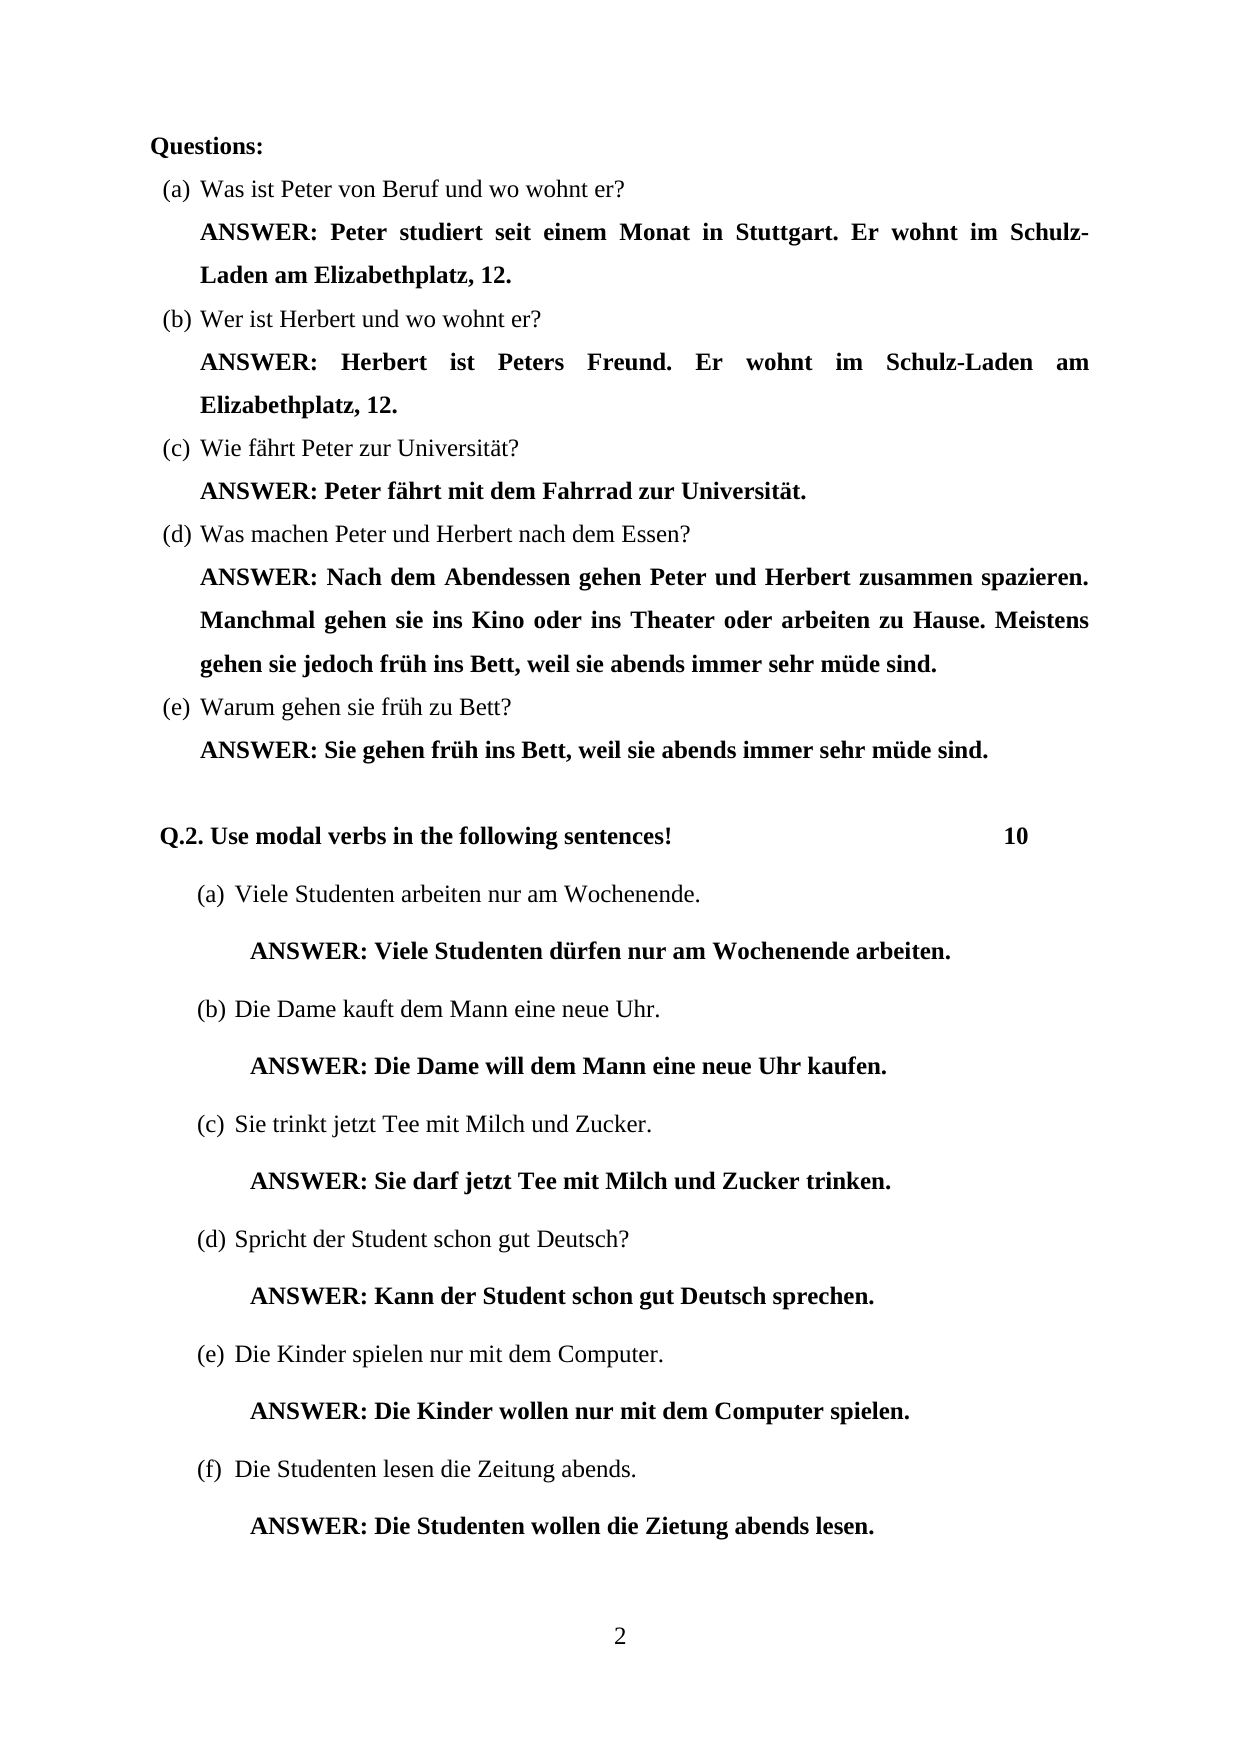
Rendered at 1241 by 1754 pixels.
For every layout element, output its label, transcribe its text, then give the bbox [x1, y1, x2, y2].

list ANSWER: Herbert ist Peters Freund. Er wohnt im Schulz-Laden am Elizabethplatz, 12. [200, 347, 1090, 419]
list Warum gehen sie früh zu Bett? [162, 692, 1090, 721]
list Was machen Peter und Herbert nach dem Essen? [162, 519, 1090, 548]
list Was ist Peter von Beruf und wo wohnt er? [162, 174, 1090, 203]
list ANSWER: Nach dem Abendessen gehen Peter und Herbert zusammen spazieren. Manchmal gehen sie ins Kino oder ins Theater oder arbeiten zu Hause. Meistens gehen sie jedoch früh ins Bett, weil sie abends immer sehr müde sind. [200, 562, 1090, 677]
title Die Kinder spielen nur mit dem Computer. [197, 1339, 1090, 1367]
title Viele Studenten arbeiten nur am Wochenende. [197, 879, 1090, 907]
list ANSWER: Peter studiert seit einem Monat in Stuttgart. Er wohnt im Schulz-Laden am Elizabethplatz, 12. [200, 217, 1090, 289]
title Spricht der Student schon gut Deutsch? [197, 1224, 1090, 1252]
title Sie trinkt jetzt Tee mit Milch und Zucker. [197, 1109, 1090, 1137]
title ANSWER: Die Dame will dem Mann eine neue Uhr kaufen. [250, 1051, 1090, 1080]
title Q.2. Use modal verbs in the following sentences! 10 [159, 821, 1090, 850]
list Wer ist Herbert und wo wohnt er? [162, 304, 1090, 332]
list ANSWER: Sie gehen früh ins Bett, weil sie abends immer sehr müde sind. [200, 735, 1090, 764]
title ANSWER: Die Kinder wollen nur mit dem Computer spielen. [250, 1396, 1090, 1425]
title ANSWER: Kann der Student schon gut Deutsch sprechen. [250, 1281, 1090, 1310]
title ANSWER: Sie darf jetzt Tee mit Milch und Zucker trinken. [250, 1166, 1090, 1195]
title ANSWER: Die Studenten wollen die Zietung abends lesen. [250, 1511, 1090, 1540]
text Questions: [150, 131, 1090, 160]
list Wie fährt Peter zur Universität? [162, 433, 1090, 462]
title ANSWER: Viele Studenten dürfen nur am Wochenende arbeiten. [250, 936, 1090, 965]
title Die Studenten lesen die Zeitung abends. [197, 1454, 1090, 1482]
title Die Dame kauft dem Mann eine neue Uhr. [197, 994, 1090, 1022]
list ANSWER: Peter fährt mit dem Fahrrad zur Universität. [200, 476, 1090, 505]
